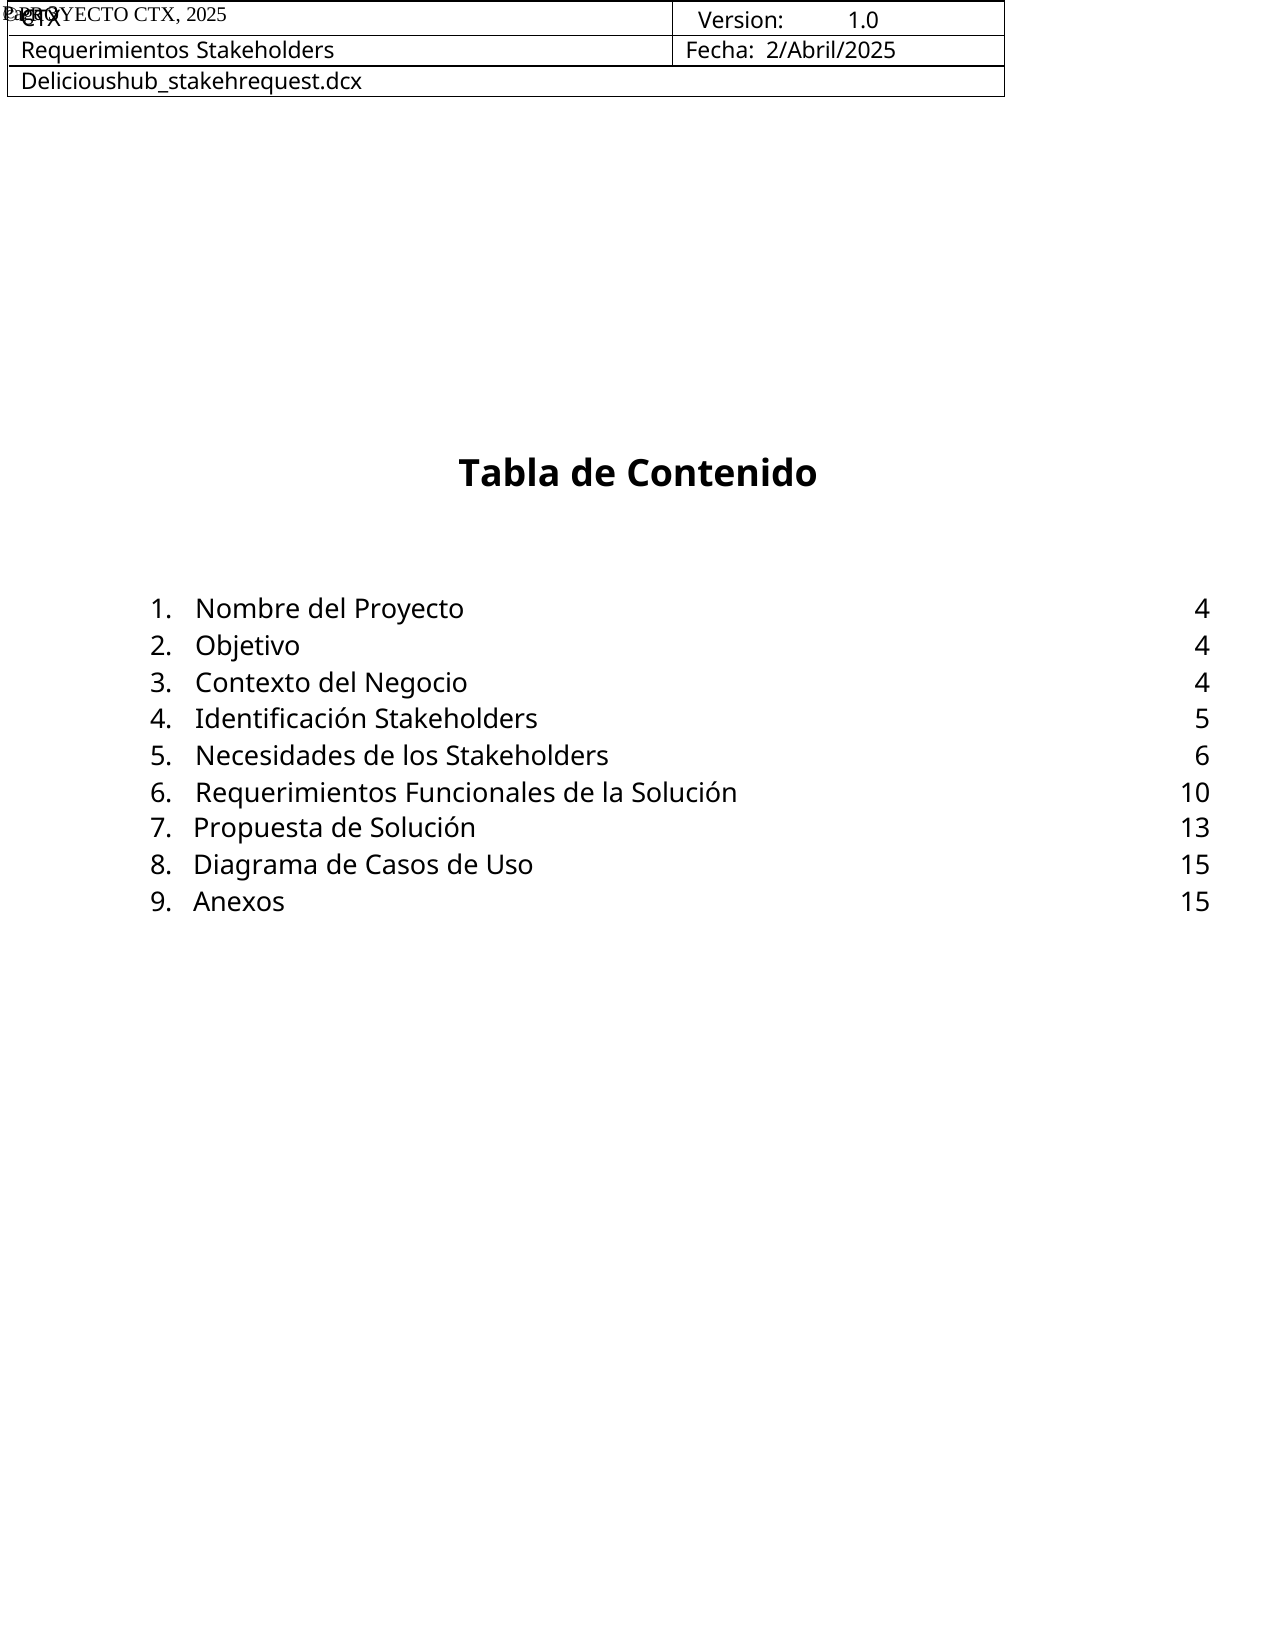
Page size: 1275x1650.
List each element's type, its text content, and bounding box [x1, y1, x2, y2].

list Contexto del Negocio 4 [150, 664, 1237, 700]
list Objetivo 4 [150, 627, 1237, 664]
list Diagrama de Casos de Uso 15 [150, 845, 1237, 882]
list Necesidades de los Stakeholders 6 [150, 736, 1237, 773]
list Identificación Stakeholders 5 [150, 700, 1237, 736]
list Propuesta de Solución 13 [150, 809, 1237, 845]
list Anexos 15 [150, 882, 1237, 919]
list Nombre del Proyecto 4 [150, 590, 1237, 627]
list Requerimientos Funcionales de la Solución 10 [150, 773, 1237, 809]
text Tabla de Contenido [75, 446, 1201, 497]
